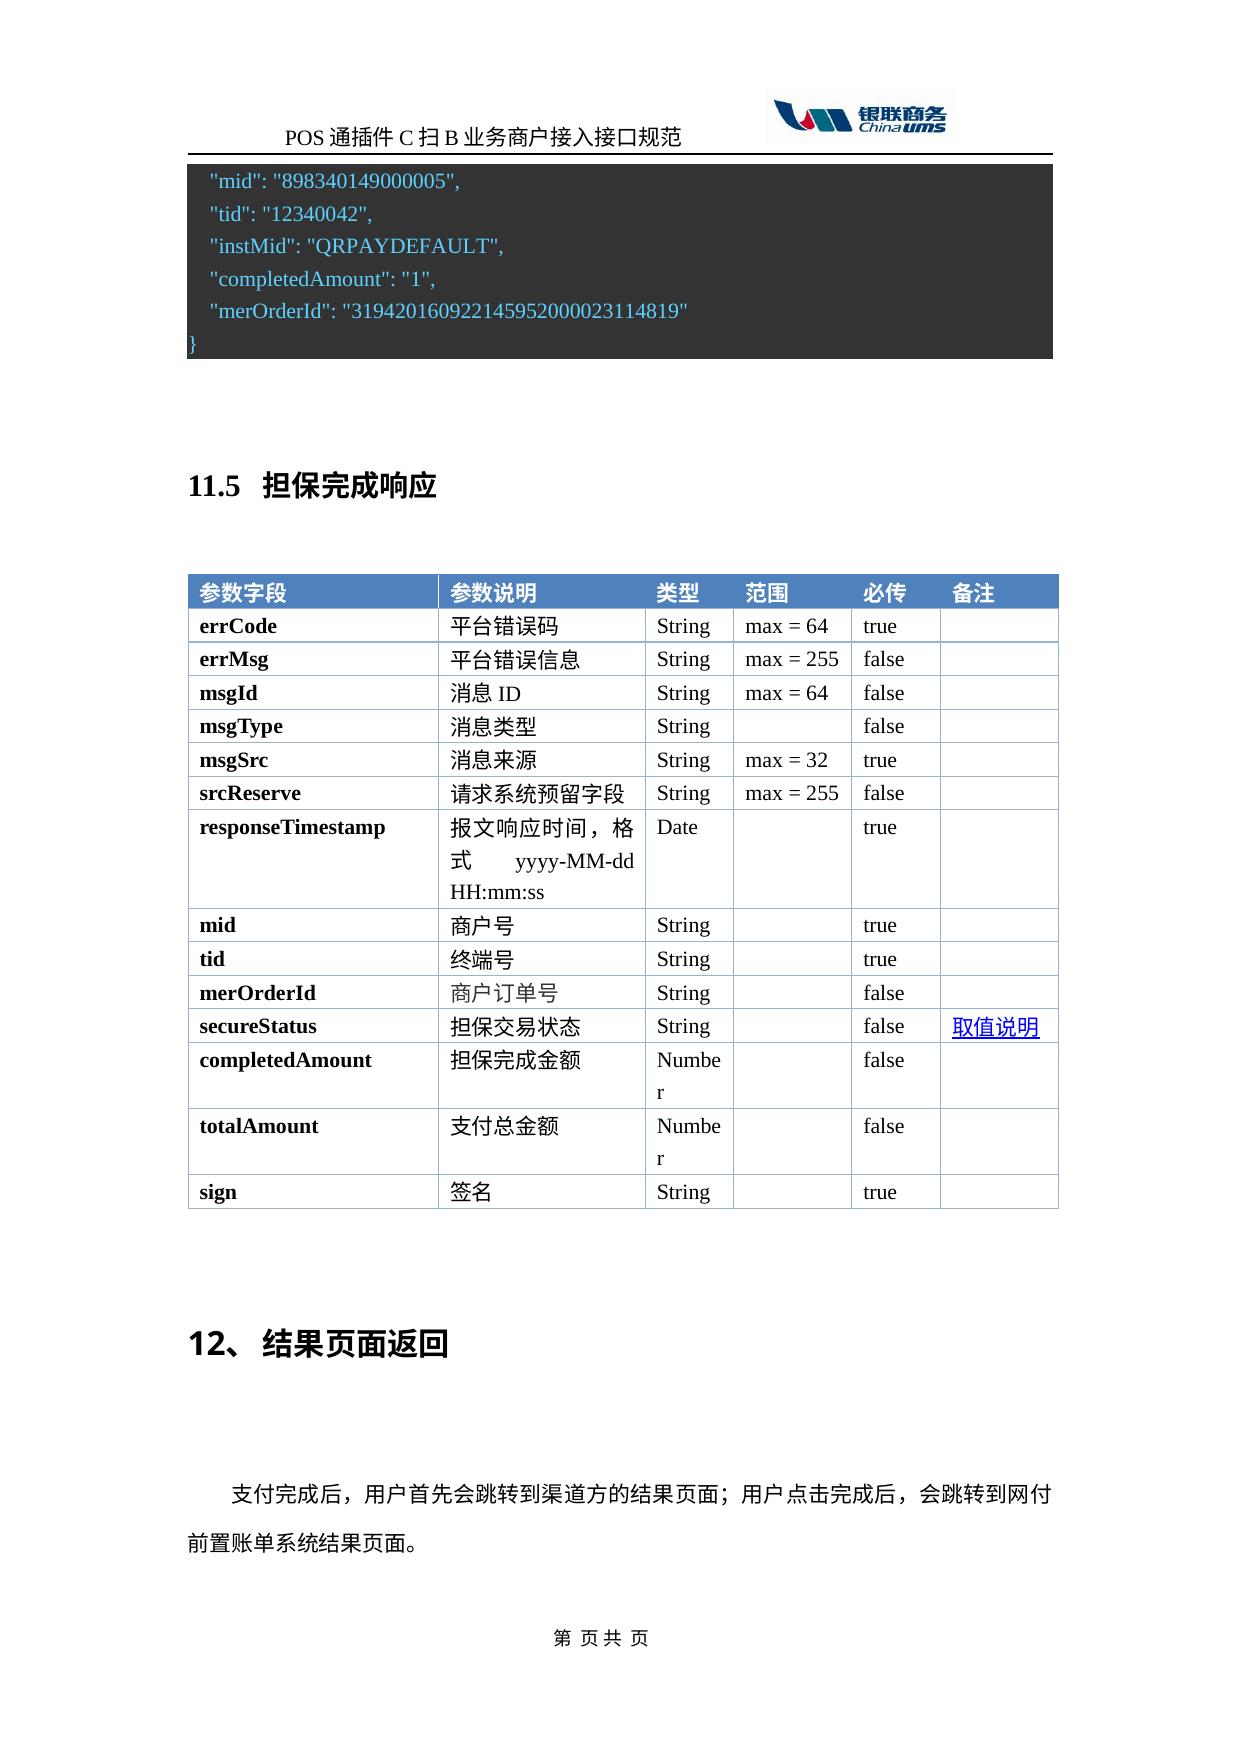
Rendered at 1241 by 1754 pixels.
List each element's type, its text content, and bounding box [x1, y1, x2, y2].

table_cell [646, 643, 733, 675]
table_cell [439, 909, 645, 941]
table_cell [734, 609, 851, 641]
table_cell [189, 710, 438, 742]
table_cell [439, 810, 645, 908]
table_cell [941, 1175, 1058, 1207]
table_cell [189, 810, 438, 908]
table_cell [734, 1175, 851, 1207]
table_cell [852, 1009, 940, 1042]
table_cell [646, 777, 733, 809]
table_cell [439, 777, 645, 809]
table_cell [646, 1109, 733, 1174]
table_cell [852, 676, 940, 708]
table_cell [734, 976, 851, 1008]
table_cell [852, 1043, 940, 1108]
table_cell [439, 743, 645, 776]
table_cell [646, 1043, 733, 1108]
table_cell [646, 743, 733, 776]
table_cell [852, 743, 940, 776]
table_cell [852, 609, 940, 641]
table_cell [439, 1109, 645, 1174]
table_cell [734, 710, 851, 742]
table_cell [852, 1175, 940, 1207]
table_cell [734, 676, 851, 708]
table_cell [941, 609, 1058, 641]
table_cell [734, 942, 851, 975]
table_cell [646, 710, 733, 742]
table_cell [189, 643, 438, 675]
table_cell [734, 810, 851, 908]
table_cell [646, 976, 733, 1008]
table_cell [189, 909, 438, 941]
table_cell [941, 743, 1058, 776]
text } [187, 327, 1053, 359]
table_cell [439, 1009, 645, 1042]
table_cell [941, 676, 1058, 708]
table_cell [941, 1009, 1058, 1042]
text "tid": "12340042", [187, 197, 1053, 229]
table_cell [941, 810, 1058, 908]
text "merOrderId": "319420160922145952000023114819" [187, 294, 1053, 327]
text "mid": "898340149000005", [187, 164, 1053, 197]
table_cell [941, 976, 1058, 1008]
subtitle 结果页面返回 [187, 1309, 1053, 1374]
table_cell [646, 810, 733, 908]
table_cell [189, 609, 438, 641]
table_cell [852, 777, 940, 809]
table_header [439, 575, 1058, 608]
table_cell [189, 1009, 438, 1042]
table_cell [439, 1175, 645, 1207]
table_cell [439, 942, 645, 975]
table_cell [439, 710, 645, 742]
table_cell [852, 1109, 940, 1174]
picture [765, 88, 956, 145]
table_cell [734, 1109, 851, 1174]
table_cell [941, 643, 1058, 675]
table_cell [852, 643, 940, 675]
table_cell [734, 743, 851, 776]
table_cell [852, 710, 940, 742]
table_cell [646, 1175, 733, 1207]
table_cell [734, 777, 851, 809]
subtitle 担保完成响应 [187, 451, 1053, 516]
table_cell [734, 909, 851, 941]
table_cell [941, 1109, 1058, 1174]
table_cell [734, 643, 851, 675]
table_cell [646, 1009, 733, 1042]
text "completedAmount": "1", [187, 262, 1053, 294]
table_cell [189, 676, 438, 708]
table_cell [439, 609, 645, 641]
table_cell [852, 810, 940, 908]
text 支付完成后，用户首先会跳转到渠道方的结果页面；用户点击完成后，会跳转到网付前置账单系统结果页面。 [187, 1477, 1053, 1558]
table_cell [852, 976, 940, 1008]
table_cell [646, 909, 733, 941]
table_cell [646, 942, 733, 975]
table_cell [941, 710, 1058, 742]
text "instMid": "QRPAYDEFAULT", [187, 229, 1053, 262]
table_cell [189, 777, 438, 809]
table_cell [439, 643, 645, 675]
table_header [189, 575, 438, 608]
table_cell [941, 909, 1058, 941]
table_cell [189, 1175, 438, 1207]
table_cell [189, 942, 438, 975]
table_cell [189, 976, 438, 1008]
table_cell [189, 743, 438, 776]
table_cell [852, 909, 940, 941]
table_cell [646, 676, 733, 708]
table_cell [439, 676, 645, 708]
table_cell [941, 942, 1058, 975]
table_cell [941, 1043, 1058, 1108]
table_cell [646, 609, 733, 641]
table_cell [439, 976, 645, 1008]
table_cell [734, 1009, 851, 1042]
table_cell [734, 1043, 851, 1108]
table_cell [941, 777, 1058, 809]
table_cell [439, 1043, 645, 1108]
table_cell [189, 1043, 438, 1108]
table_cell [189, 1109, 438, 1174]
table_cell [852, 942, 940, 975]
